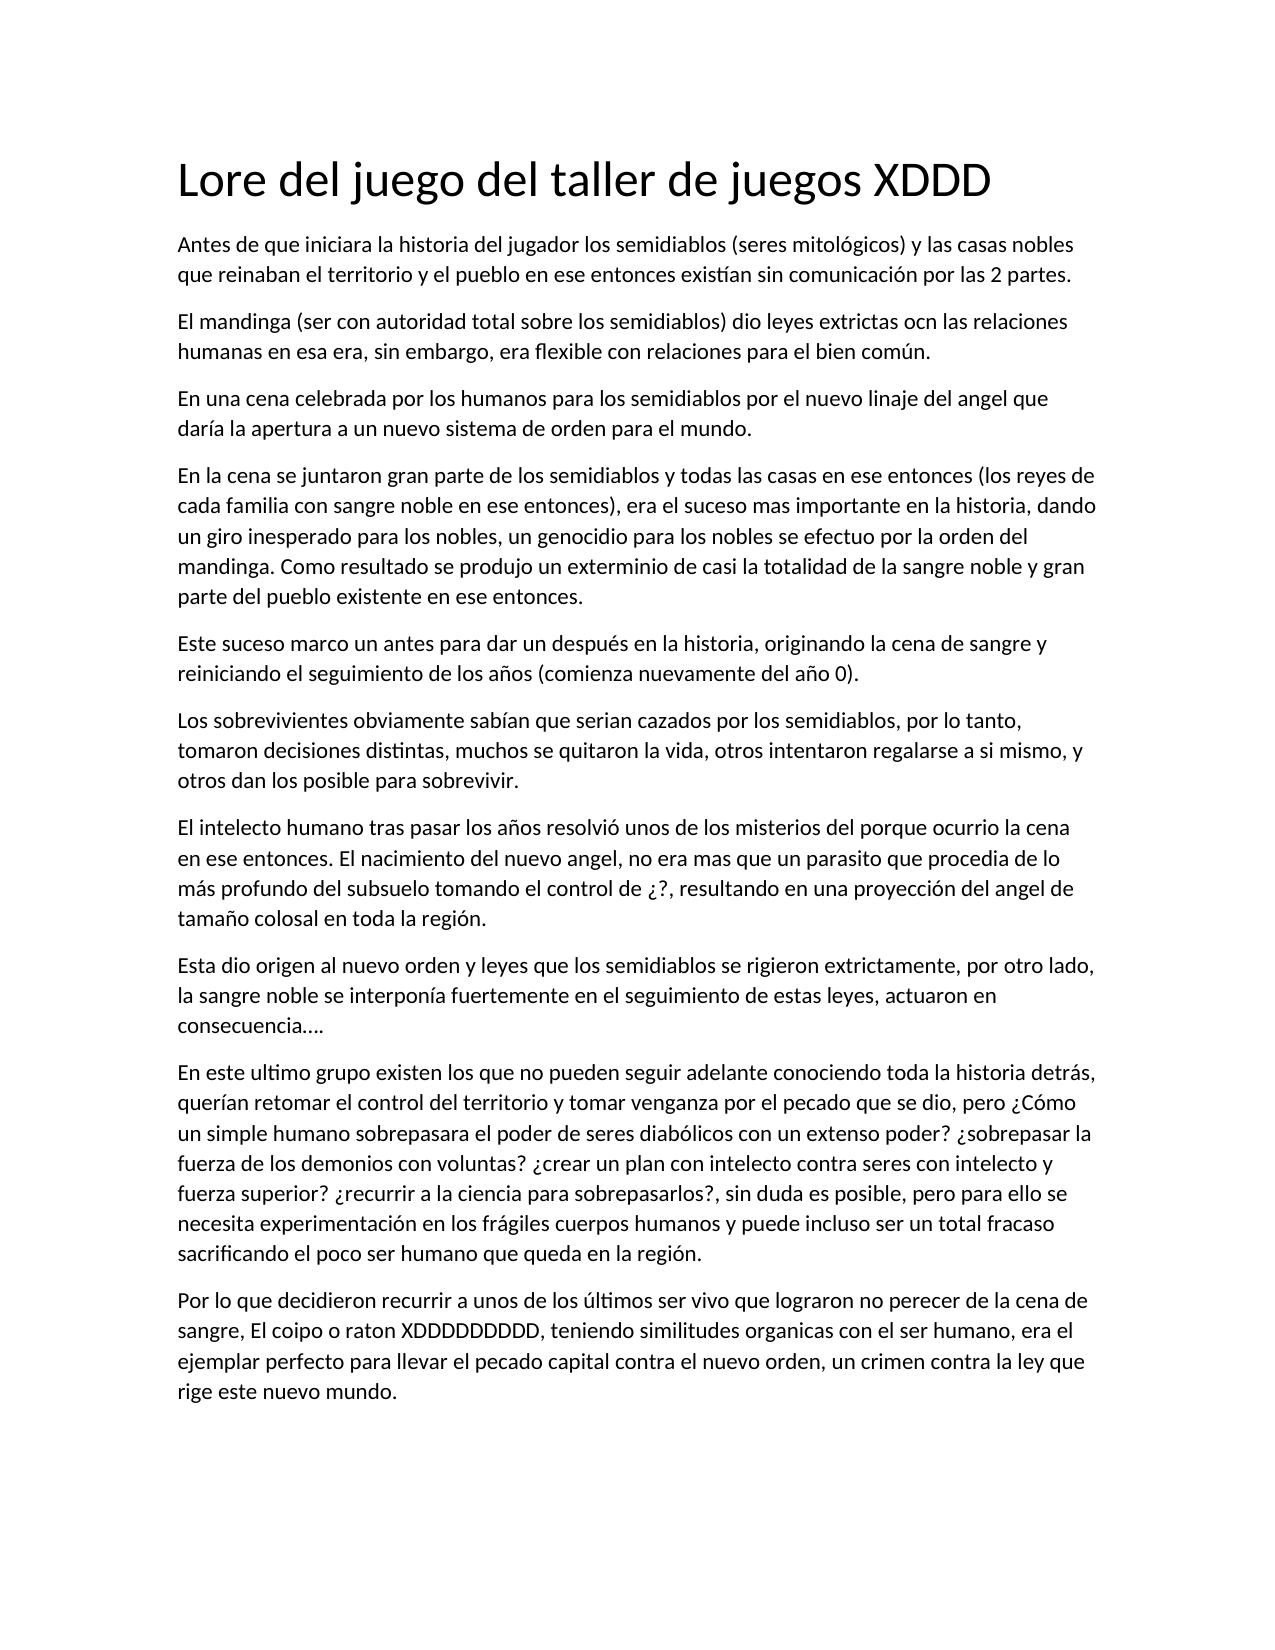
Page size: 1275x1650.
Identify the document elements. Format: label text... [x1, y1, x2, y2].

text En una cena celebrada por los humanos para los semidiablos por el nuevo linaje del angel que daría la apertura a un nuevo sistema de orden para el mundo. [177, 384, 1098, 442]
text El mandinga (ser con autoridad total sobre los semidiablos) dio leyes extrictas ocn las relaciones humanas en esa era, sin embargo, era flexible con relaciones para el bien común. [177, 307, 1098, 365]
text Esta dio origen al nuevo orden y leyes que los semidiablos se rigieron extrictamente, por otro lado, la sangre noble se interponía fuertemente en el seguimiento de estas leyes, actuaron en consecuencia…. [177, 951, 1098, 1039]
text Este suceso marco un antes para dar un después en la historia, originando la cena de sangre y reiniciando el seguimiento de los años (comienza nuevamente del año 0). [177, 629, 1098, 687]
text En este ultimo grupo existen los que no pueden seguir adelante conociendo toda la historia detrás, querían retomar el control del territorio y tomar venganza por el pecado que se dio, pero ¿Cómo un simple humano sobrepasara el poder de seres diabólicos con un extenso poder? ¿sobrepasar la fuerza de los demonios con voluntas? ¿crear un plan con intelecto contra seres con intelecto y fuerza superior? ¿recurrir a la ciencia para sobrepasarlos?, sin duda es posible, pero para ello se necesita experimentación en los frágiles cuerpos humanos y puede incluso ser un total fracaso sacrificando el poco ser humano que queda en la región. [177, 1058, 1098, 1267]
text Lore del juego del taller de juegos XDDD [177, 148, 1098, 209]
text Los sobrevivientes obviamente sabían que serian cazados por los semidiablos, por lo tanto, tomaron decisiones distintas, muchos se quitaron la vida, otros intentaron regalarse a si mismo, y otros dan los posible para sobrevivir. [177, 706, 1098, 794]
text Por lo que decidieron recurrir a unos de los últimos ser vivo que lograron no perecer de la cena de sangre, El coipo o raton XDDDDDDDDD, teniendo similitudes organicas con el ser humano, era el ejemplar perfecto para llevar el pecado capital contra el nuevo orden, un crimen contra la ley que rige este nuevo mundo. [177, 1286, 1098, 1405]
text El intelecto humano tras pasar los años resolvió unos de los misterios del porque ocurrio la cena en ese entonces. El nacimiento del nuevo angel, no era mas que un parasito que procedia de lo más profundo del subsuelo tomando el control de ¿?, resultando en una proyección del angel de tamaño colosal en toda la región. [177, 813, 1098, 932]
text En la cena se juntaron gran parte de los semidiablos y todas las casas en ese entonces (los reyes de cada familia con sangre noble en ese entonces), era el suceso mas importante en la historia, dando un giro inesperado para los nobles, un genocidio para los nobles se efectuo por la orden del mandinga. Como resultado se produjo un exterminio de casi la totalidad de la sangre noble y gran parte del pueblo existente en ese entonces. [177, 461, 1098, 610]
text Antes de que iniciara la historia del jugador los semidiablos (seres mitológicos) y las casas nobles que reinaban el territorio y el pueblo en ese entonces existían sin comunicación por las 2 partes. [177, 230, 1098, 288]
